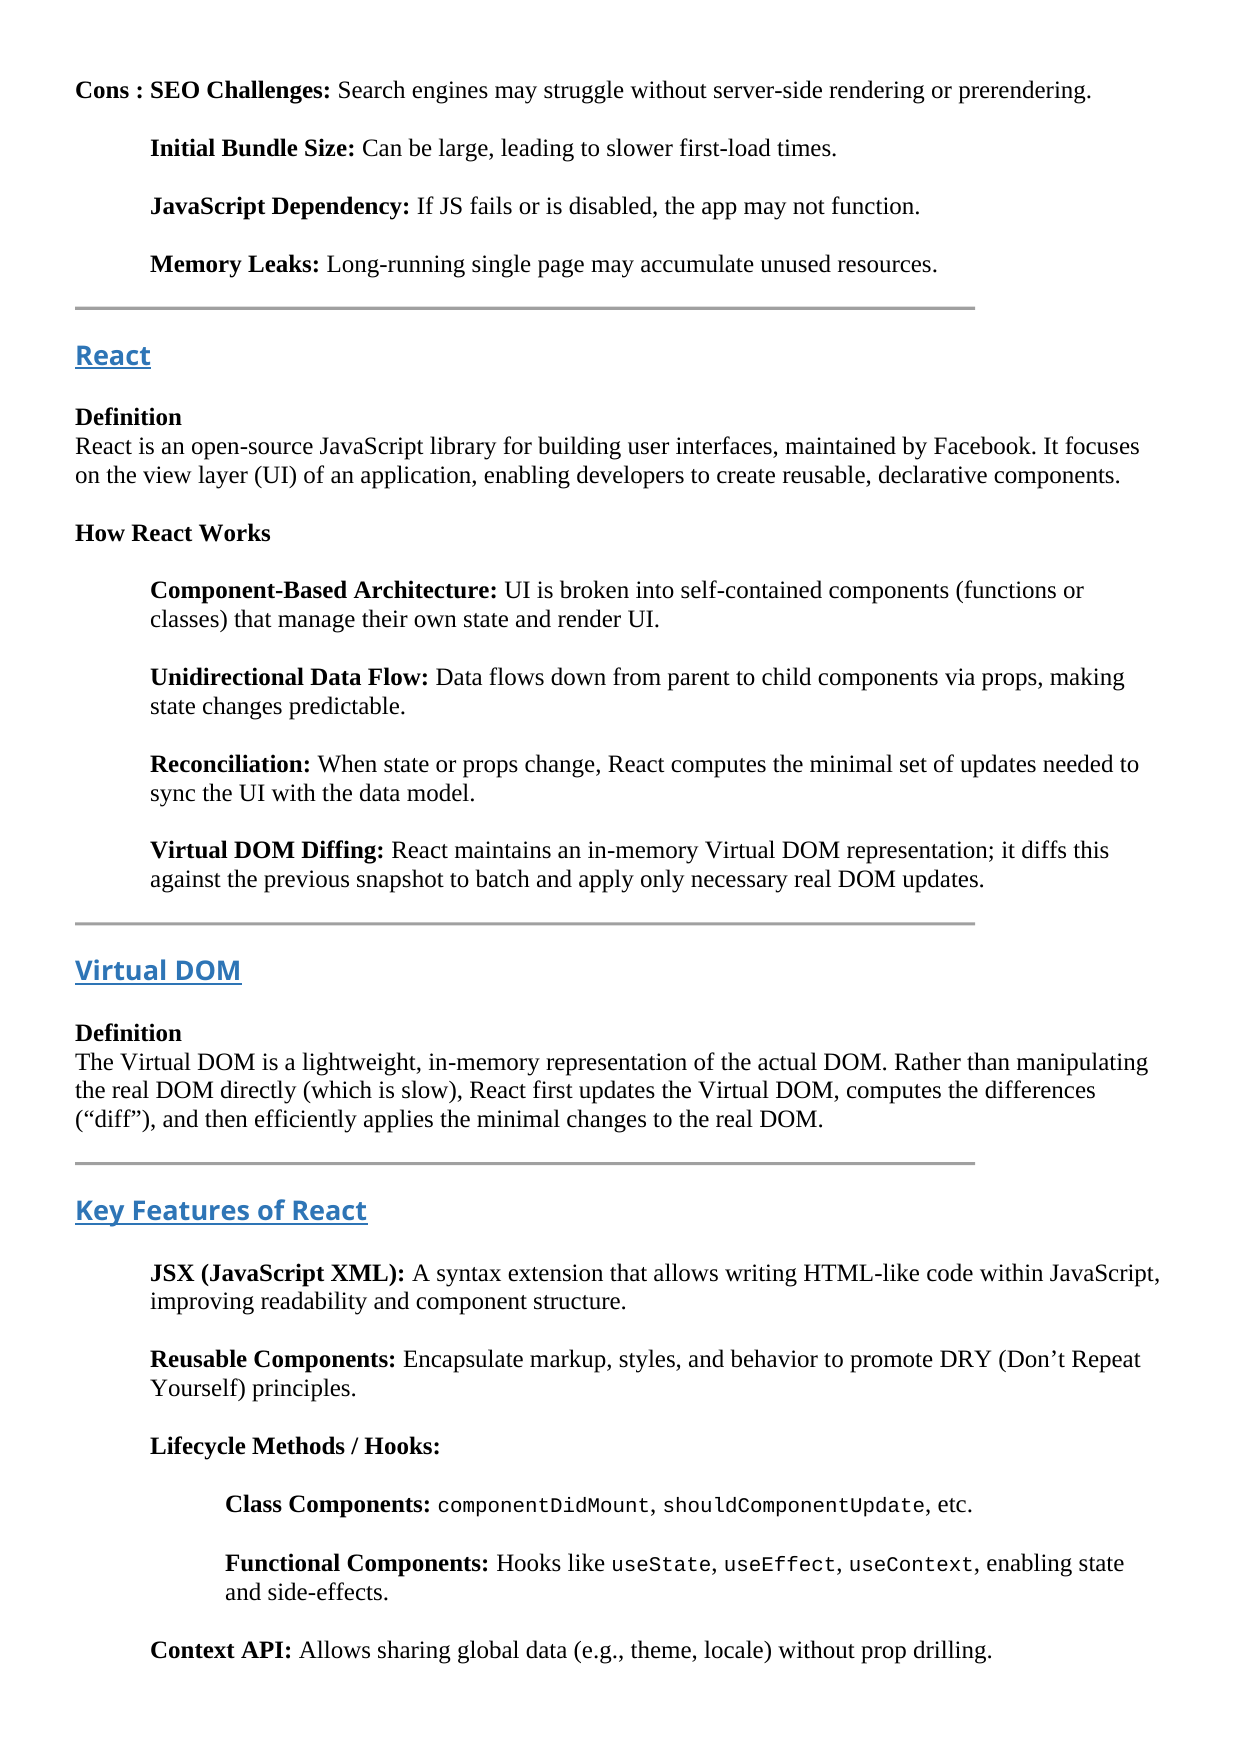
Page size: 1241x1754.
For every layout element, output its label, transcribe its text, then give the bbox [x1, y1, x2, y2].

text Definition React is an open-source JavaScript library for building user interfaces, maintained by Facebook. It focuses on the view layer (UI) of an application, enabling developers to create reusable, declarative components. [75, 402, 1165, 488]
text Reconciliation: When state or props change, React computes the minimal set of updates needed to sync the UI with the data model. [150, 749, 1165, 806]
text JavaScript Dependency: If JS fails or is disabled, the app may not function. [150, 191, 1165, 219]
text Functional Components: Hooks like useState, useEffect, useContext, enabling state and side-effects. [225, 1548, 1165, 1606]
text Unidirectional Data Flow: Data flows down from parent to child components via props, making state changes predictable. [150, 662, 1165, 720]
subtitle React [75, 336, 1165, 373]
subtitle Key Features of React [75, 1192, 1165, 1228]
text Initial Bundle Size: Can be large, leading to slower first-load times. [150, 133, 1165, 162]
text Class Components: componentDidMount, shouldComponentUpdate, etc. [225, 1489, 1165, 1518]
text How React Works [75, 518, 1165, 546]
text Definition The Virtual DOM is a lightweight, in-memory representation of the actual DOM. Rather than manipulating the real DOM directly (which is slow), React first updates the Virtual DOM, computes the differences (“diff”), and then efficiently applies the minimal changes to the real DOM. [75, 1018, 1165, 1133]
text Virtual DOM Diffing: React maintains an in-memory Virtual DOM representation; it diffs this against the previous snapshot to batch and apply only necessary real DOM updates. [150, 836, 1165, 893]
text Component-Based Architecture: UI is broken into self-contained components (functions or classes) that manage their own state and render UI. [150, 576, 1165, 633]
text Reusable Components: Encapsulate markup, styles, and behavior to promote DRY (Don’t Repeat Yourself) principles. [150, 1344, 1165, 1402]
subtitle Virtual DOM [75, 952, 1165, 989]
text Memory Leaks: Long-running single page may accumulate unused resources. [150, 249, 1165, 277]
text Cons : SEO Challenges: Search engines may struggle without server-side rendering or prerendering. [75, 75, 1165, 104]
text JSX (JavaScript XML): A syntax extension that allows writing HTML-like code within JavaScript, improving readability and component structure. [150, 1258, 1165, 1315]
text Context API: Allows sharing global data (e.g., theme, locale) without prop drilling. [150, 1635, 1165, 1664]
text Lifecycle Methods / Hooks: [150, 1431, 1165, 1460]
